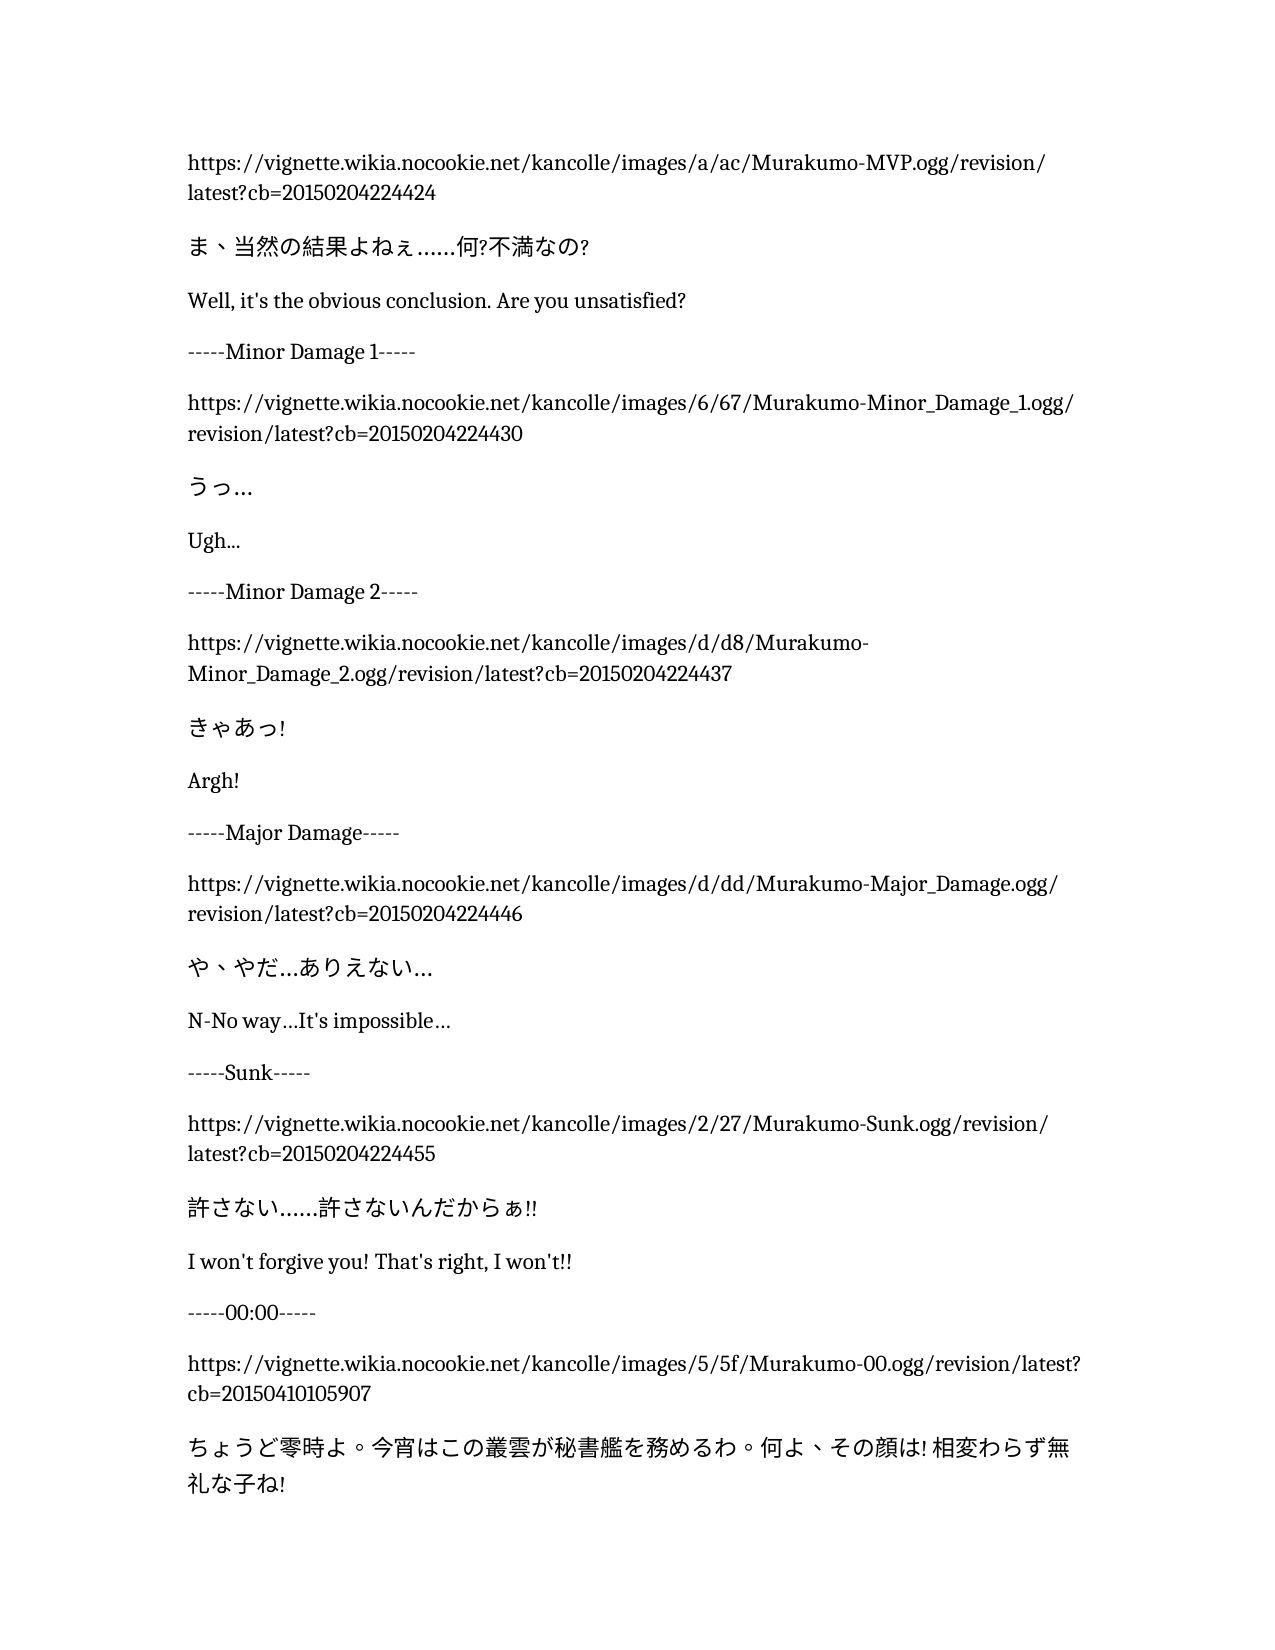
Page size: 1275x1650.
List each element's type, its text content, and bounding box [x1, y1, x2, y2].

text Ugh... [187, 528, 1087, 554]
text ま、当然の結果よねぇ……何?不満なの? [187, 231, 1087, 262]
text https://vignette.wikia.nocookie.net/kancolle/images/5/5f/Murakumo-00.ogg/revision/latest?cb=20150410105907 [187, 1351, 1087, 1407]
text や、やだ…ありえない… [187, 952, 1087, 983]
text -----00:00----- [187, 1299, 1087, 1326]
text ちょうど零時よ。今宵はこの叢雲が秘書艦を務めるわ。何よ、その顔は! 相変わらず無礼な子ね! [187, 1432, 1087, 1499]
text -----Sunk----- [187, 1059, 1087, 1086]
text https://vignette.wikia.nocookie.net/kancolle/images/a/ac/Murakumo-MVP.ogg/revision/latest?cb=20150204224424 [187, 150, 1087, 207]
text I won't forgive you! That's right, I won't!! [187, 1248, 1087, 1275]
text N-No way…It's impossible… [187, 1008, 1087, 1035]
text https://vignette.wikia.nocookie.net/kancolle/images/d/dd/Murakumo-Major_Damage.ogg/revision/latest?cb=20150204224446 [187, 870, 1087, 927]
text Well, it's the obvious conclusion. Are you unsatisfied? [187, 288, 1087, 314]
text きゃあっ! [187, 711, 1087, 743]
text うっ… [187, 471, 1087, 503]
text -----Major Damage----- [187, 819, 1087, 846]
text 許さない……許さないんだからぁ!! [187, 1192, 1087, 1223]
text -----Minor Damage 1----- [187, 339, 1087, 365]
text https://vignette.wikia.nocookie.net/kancolle/images/6/67/Murakumo-Minor_Damage_1.ogg/revision/latest?cb=20150204224430 [187, 390, 1087, 447]
text Argh! [187, 768, 1087, 794]
text https://vignette.wikia.nocookie.net/kancolle/images/2/27/Murakumo-Sunk.ogg/revision/latest?cb=20150204224455 [187, 1110, 1087, 1167]
text https://vignette.wikia.nocookie.net/kancolle/images/d/d8/Murakumo-Minor_Damage_2.ogg/revision/latest?cb=20150204224437 [187, 630, 1087, 687]
text -----Minor Damage 2----- [187, 579, 1087, 606]
